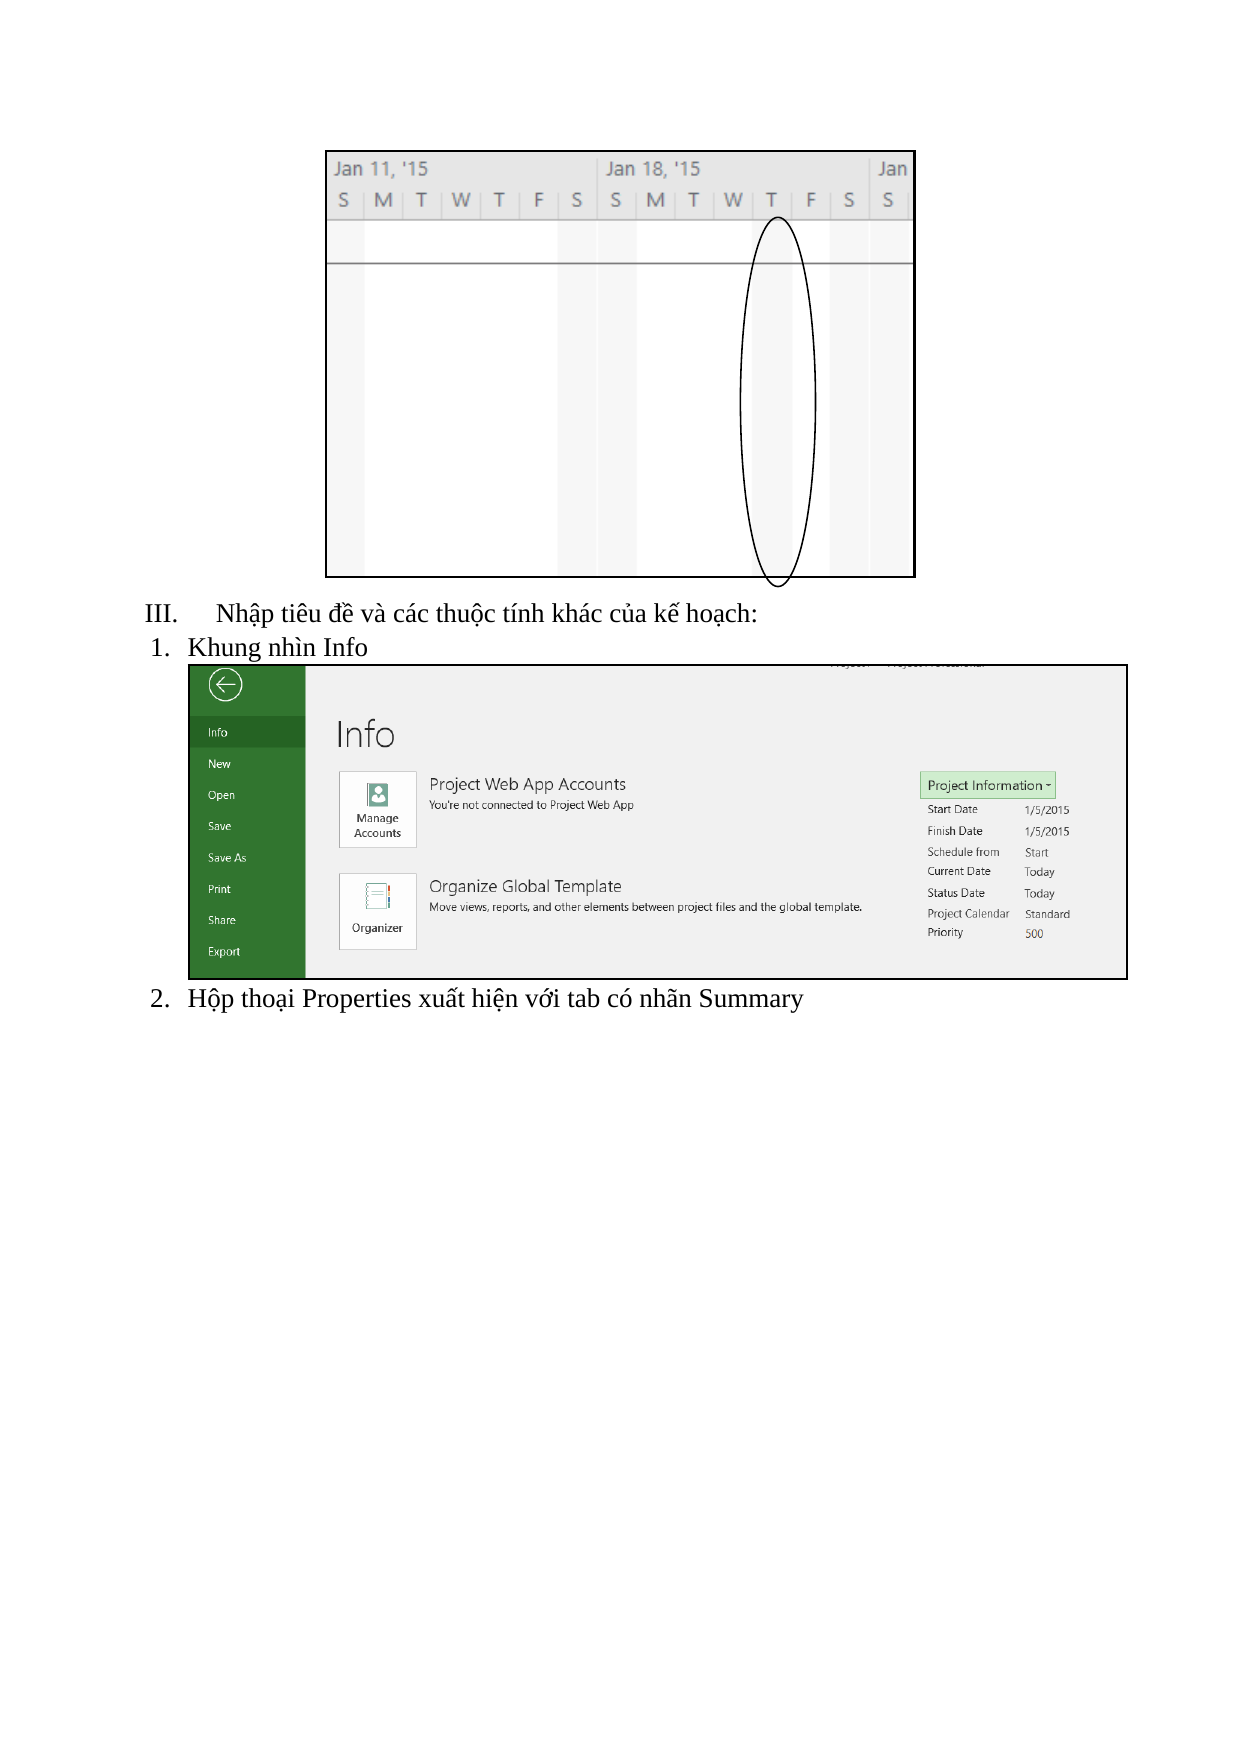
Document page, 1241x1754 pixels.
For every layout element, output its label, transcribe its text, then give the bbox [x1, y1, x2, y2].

list Nhập tiêu đề và các thuộc tính khác của kế hoạch: [178, 597, 1090, 628]
picture [327, 152, 913, 576]
picture [190, 666, 1126, 978]
list Hộp thoại Properties xuất hiện với tab có nhãn Summary [150, 983, 1090, 1014]
picture [742, 219, 814, 576]
list Khung nhìn Info [150, 631, 1090, 662]
